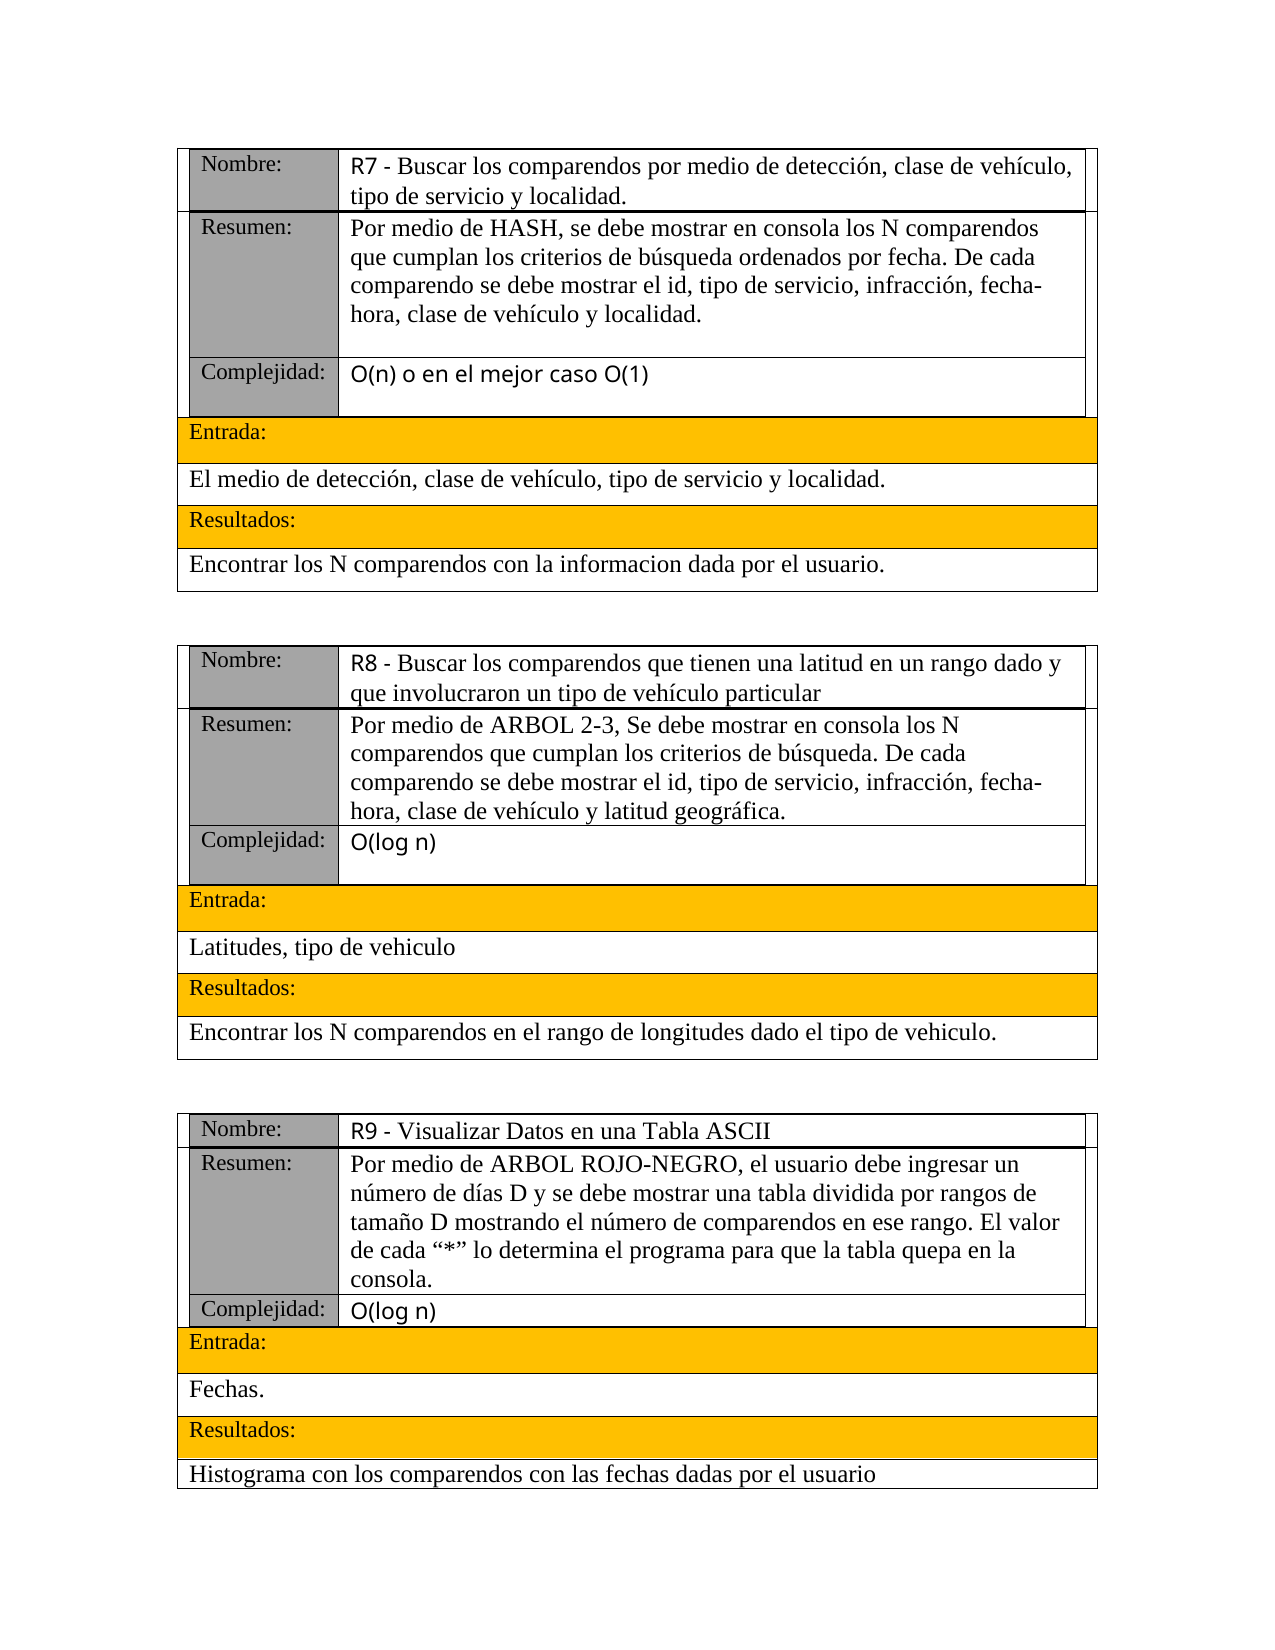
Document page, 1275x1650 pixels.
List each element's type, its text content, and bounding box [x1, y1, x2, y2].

table_cell Entrada: [178, 1328, 1097, 1373]
table_cell [178, 149, 189, 211]
table_header [178, 646, 189, 708]
table_cell El medio de detección, clase de vehículo, tipo de servicio y localidad. [178, 464, 1097, 505]
table_cell [339, 358, 1085, 416]
table_cell [339, 213, 1085, 357]
table_cell [339, 710, 1085, 825]
table_cell [1086, 709, 1097, 885]
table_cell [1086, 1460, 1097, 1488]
table_cell Resultados: [178, 506, 1097, 548]
table_header [1086, 1114, 1097, 1147]
table_cell [178, 1148, 189, 1327]
table_cell Fechas. [178, 1374, 1097, 1416]
table_cell Entrada: [178, 418, 1097, 463]
table_cell [339, 150, 1085, 210]
table_header [1086, 646, 1097, 708]
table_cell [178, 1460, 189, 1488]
table_cell [178, 212, 189, 417]
table_cell [1086, 149, 1097, 211]
table_header [339, 1115, 1085, 1146]
table_cell Entrada: [178, 886, 1097, 931]
table_cell Encontrar los N comparendos con la informacion dada por el usuario. [178, 549, 1097, 591]
table_cell [1086, 212, 1097, 417]
table_cell Resultados: [178, 974, 1097, 1016]
table_header [339, 647, 1085, 707]
table_cell [339, 826, 1085, 884]
table_cell [339, 1295, 1085, 1326]
table_cell [1086, 1148, 1097, 1327]
table_cell Latitudes, tipo de vehiculo [178, 932, 1097, 973]
table_cell Resultados: [178, 1417, 1097, 1458]
table_cell [178, 709, 189, 885]
table_header [178, 1114, 189, 1147]
table_cell [339, 1149, 1085, 1294]
table_cell Encontrar los N comparendos en el rango de longitudes dado el tipo de vehiculo. [178, 1017, 1097, 1059]
